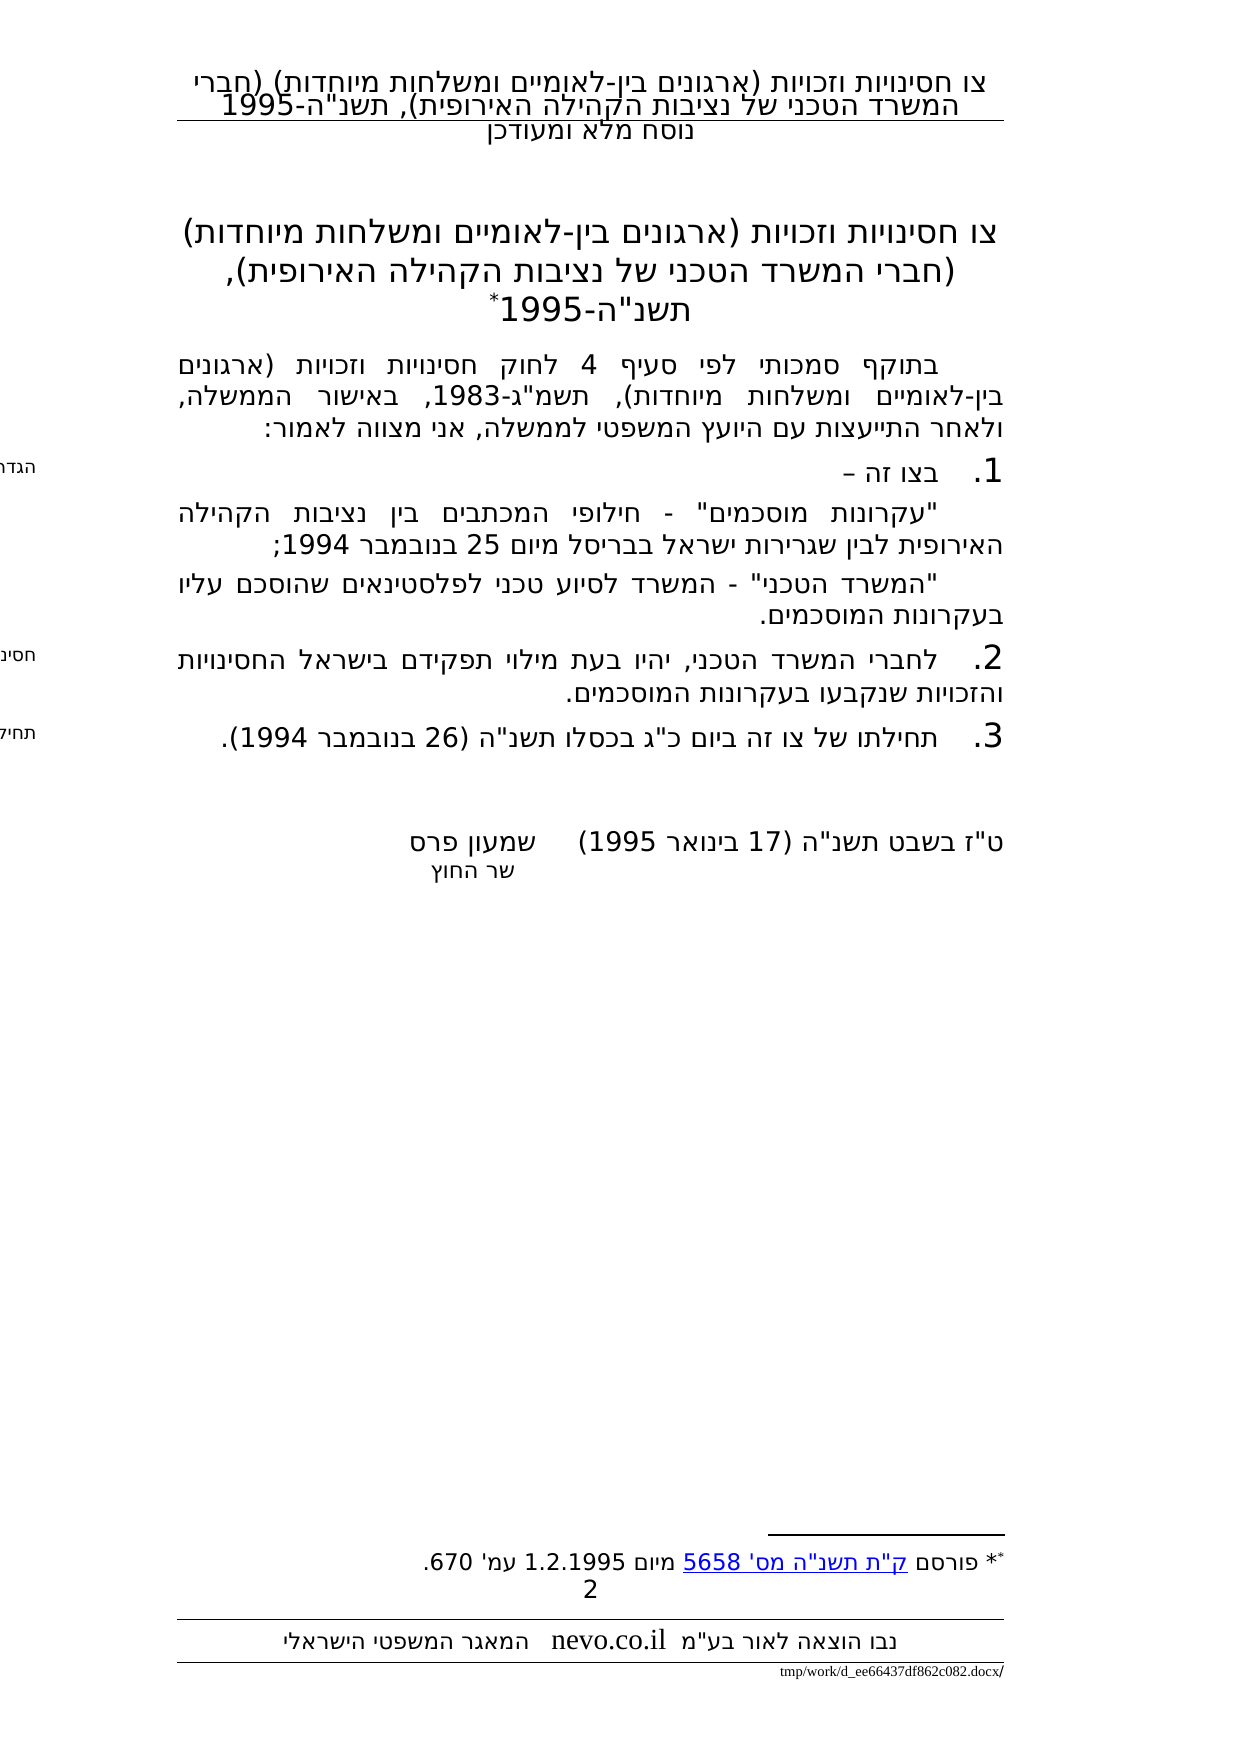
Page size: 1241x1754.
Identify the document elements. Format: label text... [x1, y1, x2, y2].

text 1. בצו זה – [177, 451, 1004, 490]
text 3. תחילתו של צו זה ביום כ"ג בכסלו תשנ"ה (26 בנובמבר 1994). [177, 717, 1004, 756]
text 2. לחברי המשרד הטכני, יהיו בעת מילוי תפקידם בישראל החסינויות והזכויות שנקבעו בעקרונות המוסכמים. [177, 639, 1004, 709]
text צו חסינויות וזכויות (ארגונים בין-לאומיים ומשלחות מיוחדות) (חברי המשרד הטכני של נציבות הקהילה האירופית), תשנ"ה-1995* [177, 212, 1004, 329]
text "המשרד הטכני" - המשרד לסיוע טכני לפלסטינאים שהוסכם עליו בעקרונות המוסכמים. [177, 568, 1004, 631]
text "עקרונות מוסכמים" - חילופי המכתבים בין נציבות הקהילה האירופית לבין שגרירות ישראל בבריסל מיום 25 בנובמבר 1994; [177, 497, 1004, 561]
text שר החוץ [177, 858, 1004, 884]
text בתוקף סמכותי לפי סעיף 4 לחוק חסינויות וזכויות (ארגונים בין-לאומיים ומשלחות מיוחדות), תשמ"ג-1983, באישור הממשלה, ולאחר התייעצות עם היועץ המשפטי לממשלה, אני מצווה לאמור: [177, 349, 1004, 444]
text ט"ז בשבט תשנ"ה (17 בינואר 1995) שמעון פרס [177, 826, 1004, 858]
